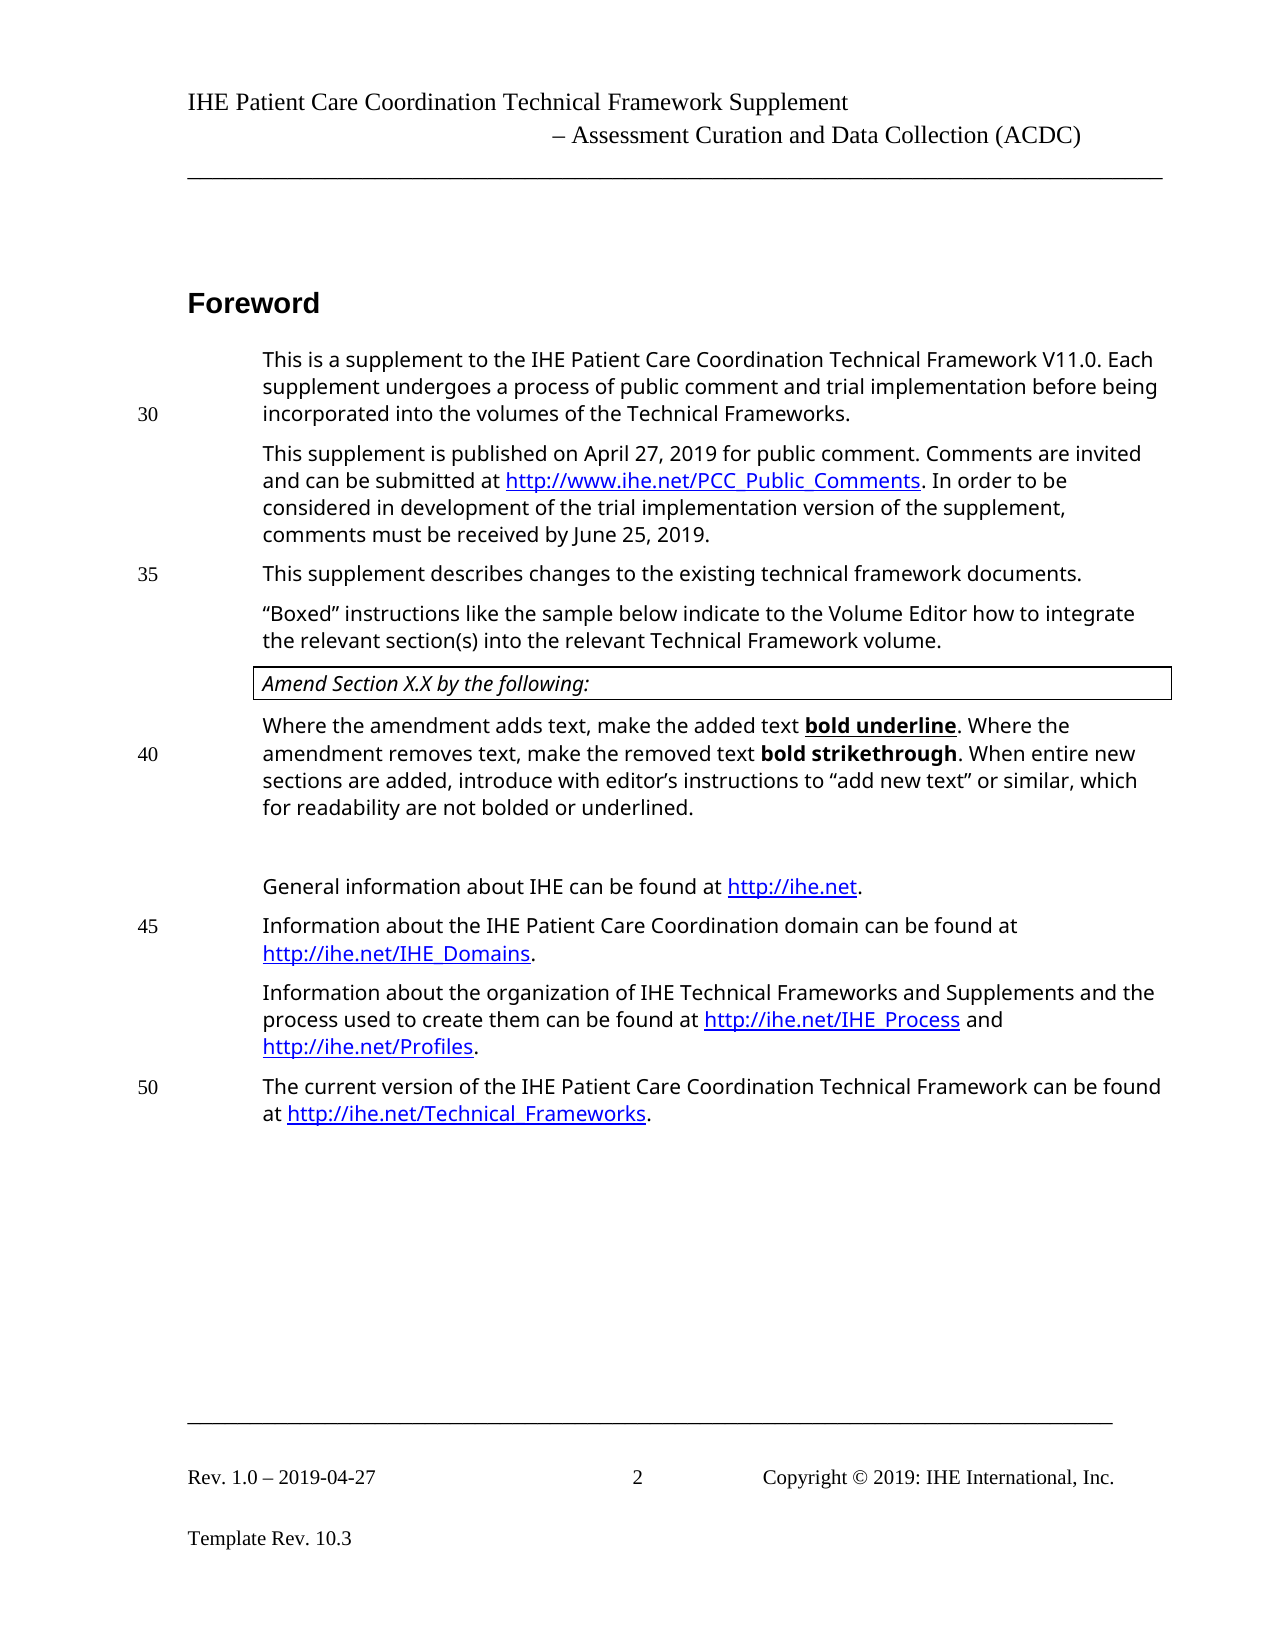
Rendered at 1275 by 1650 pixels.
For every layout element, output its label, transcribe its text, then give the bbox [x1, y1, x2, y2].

text Information about the organization of IHE Technical Frameworks and Supplements and the process used to create them can be found at http://ihe.net/IHE_Process and http://ihe.net/Profiles. [262, 979, 1162, 1060]
text This supplement is published on April 27, 2019 for public comment. Comments are invited and can be submitted at http://www.ihe.net/PCC_Public_Comments. In order to be considered in development of the trial implementation version of the supplement, comments must be received by June 25, 2019. [262, 439, 1162, 548]
text The current version of the IHE Patient Care Coordination Technical Framework can be found at http://ihe.net/Technical_Frameworks. [262, 1073, 1162, 1127]
text Amend Section X.X by the following: [254, 668, 1171, 699]
text Where the amendment adds text, make the added text bold underline. Where the amendment removes text, make the removed text bold strikethrough. When entire new sections are added, introduce with editor’s instructions to “add new text” or similar, which for readability are not bolded or underlined. [262, 712, 1162, 821]
text This supplement describes changes to the existing technical framework documents. [262, 560, 1162, 587]
text Foreword [187, 286, 1162, 320]
text This is a supplement to the IHE Patient Care Coordination Technical Framework V11.0. Each supplement undergoes a process of public comment and trial implementation before being incorporated into the volumes of the Technical Frameworks. [262, 346, 1162, 427]
text “Boxed” instructions like the sample below indicate to the Volume Editor how to integrate the relevant section(s) into the relevant Technical Framework volume. [262, 600, 1162, 654]
text Information about the IHE Patient Care Coordination domain can be found at http://ihe.net/IHE_Domains. [262, 912, 1162, 966]
text General information about IHE can be found at http://ihe.net. [262, 873, 1162, 900]
